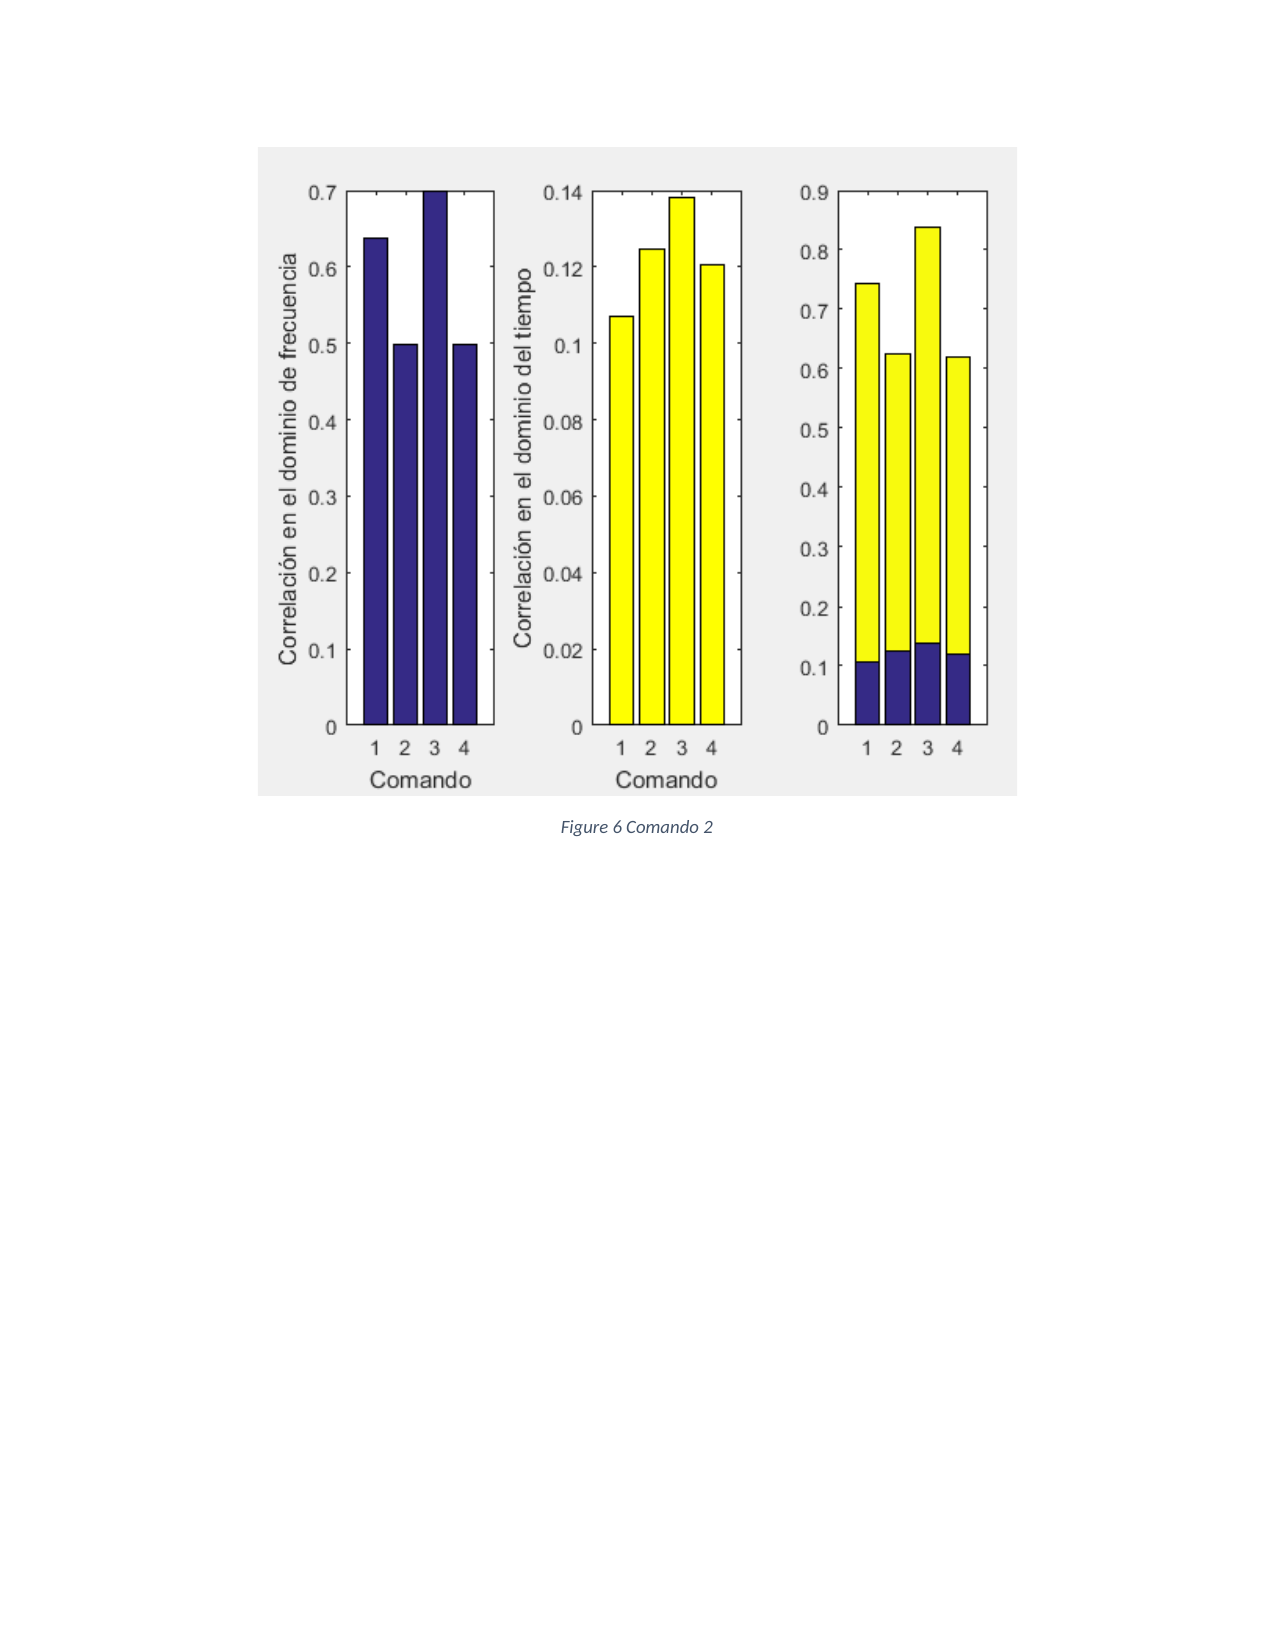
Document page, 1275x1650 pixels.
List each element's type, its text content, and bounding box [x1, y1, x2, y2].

picture [257, 147, 1018, 796]
text Figure 6 Comando 2 [177, 815, 1098, 838]
